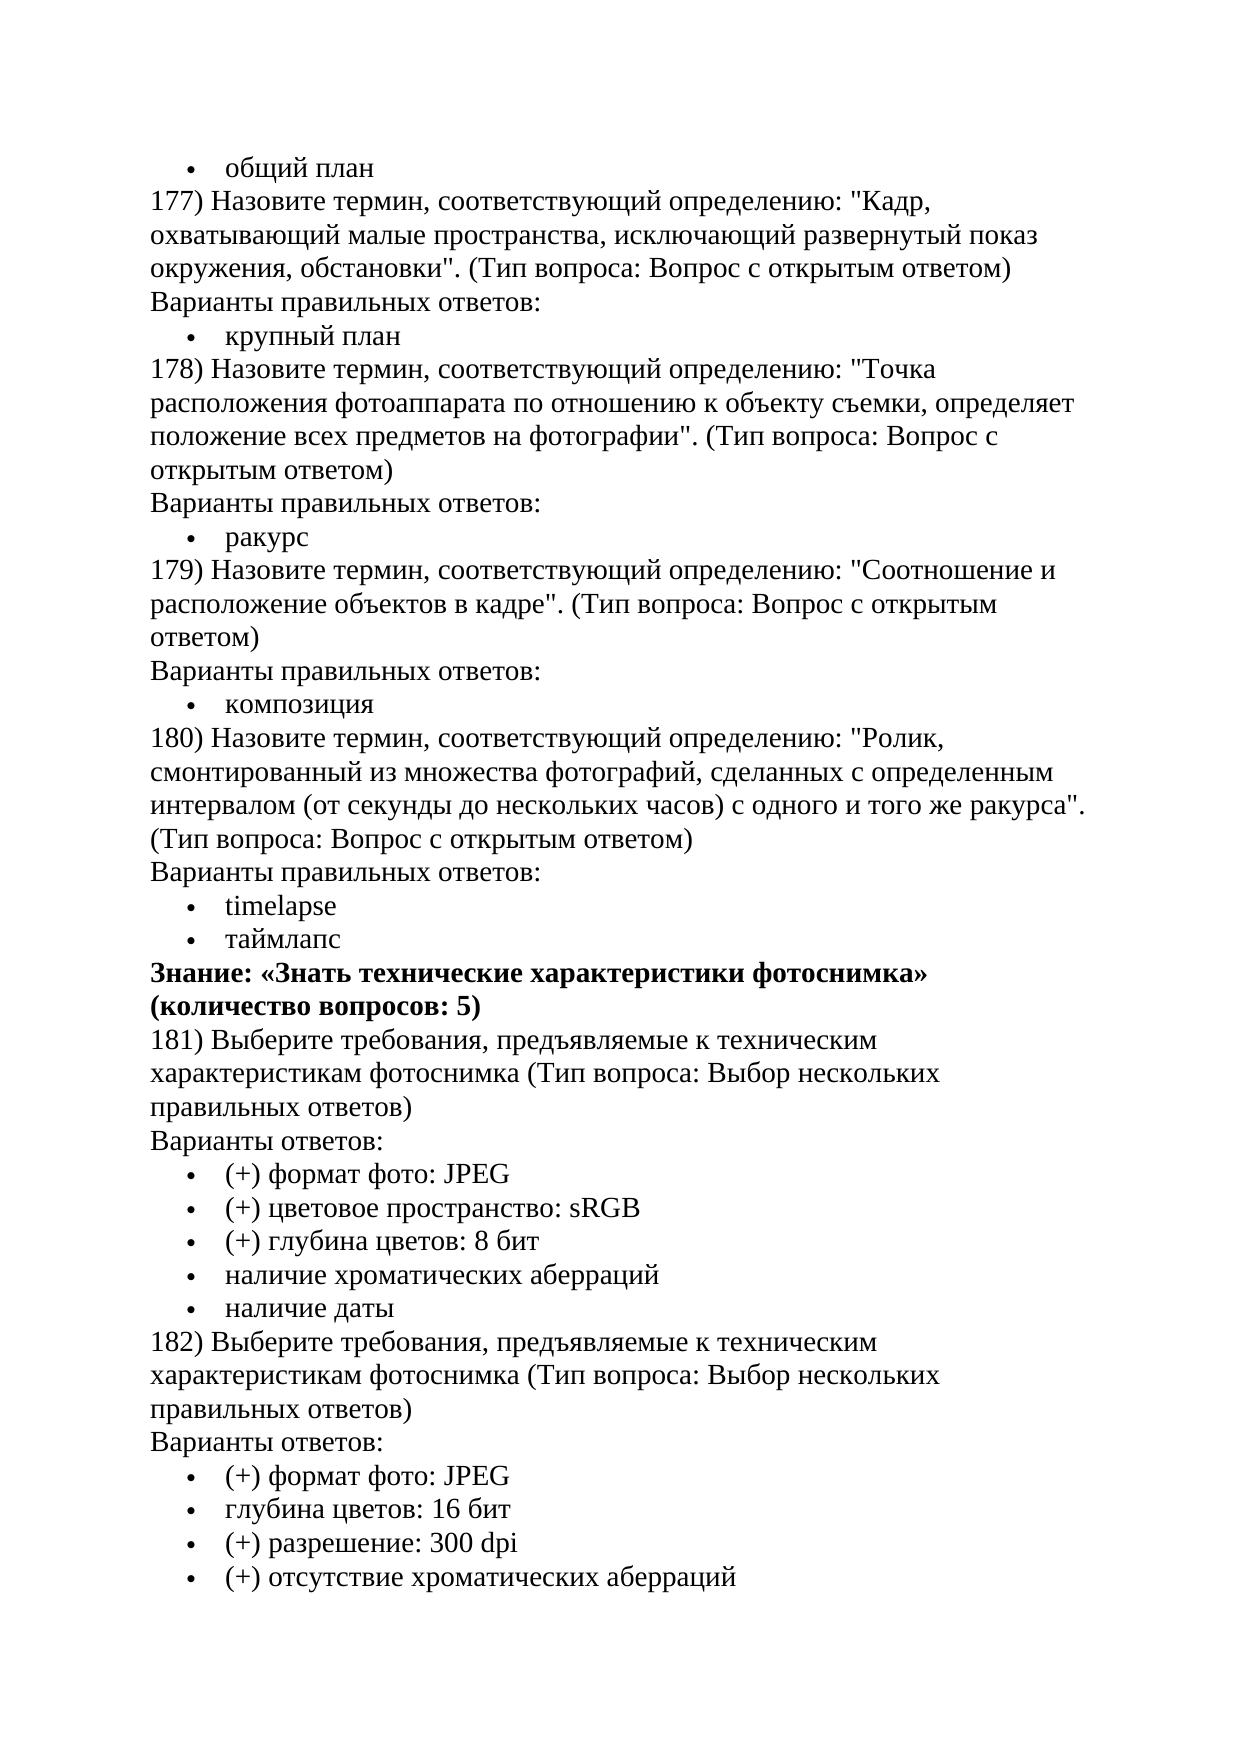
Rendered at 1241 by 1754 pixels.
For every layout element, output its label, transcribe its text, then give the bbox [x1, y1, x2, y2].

list наличие хроматических аберраций [187, 1257, 1090, 1290]
text 178) Назовите термин, соответствующий определению: "Точка расположения фотоаппарата по отношению к объекту съемки, определяет положение всех предметов на фотографии". (Тип вопроса: Вопрос с открытым ответом) [150, 351, 1090, 485]
text Варианты правильных ответов: [150, 854, 1090, 888]
text Варианты правильных ответов: [150, 485, 1090, 519]
list общий план [187, 150, 1090, 183]
text 177) Назовите термин, соответствующий определению: "Кадр, охватывающий малые пространства, исключающий развернутый показ окружения, обстановки". (Тип вопроса: Вопрос с открытым ответом) [150, 183, 1090, 284]
list наличие даты [187, 1290, 1090, 1324]
list (+) цветовое пространство: sRGB [187, 1190, 1090, 1223]
text 180) Назовите термин, соответствующий определению: "Ролик, смонтированный из множества фотографий, сделанных с определенным интервалом (от секунды до нескольких часов) с одного и того же ракурса". (Тип вопроса: Вопрос с открытым ответом) [150, 720, 1090, 854]
text 179) Назовите термин, соответствующий определению: "Соотношение и расположение объектов в кадре". (Тип вопроса: Вопрос с открытым ответом) [150, 552, 1090, 653]
list (+) формат фото: JPEG [187, 1156, 1090, 1190]
list композиция [187, 687, 1090, 720]
text Знание: «Знать технические характеристики фотоснимка» (количество вопросов: 5) [150, 955, 1090, 1022]
list таймлапс [187, 921, 1090, 955]
text Варианты правильных ответов: [150, 653, 1090, 687]
text Варианты ответов: [150, 1424, 1090, 1458]
list глубина цветов: 16 бит [187, 1492, 1090, 1525]
text 182) Выберите требования, предъявляемые к техническим характеристикам фотоснимка (Тип вопроса: Выбор нескольких правильных ответов) [150, 1324, 1090, 1424]
text Варианты ответов: [150, 1123, 1090, 1156]
list (+) разрешение: 300 dpi [187, 1525, 1090, 1559]
list ракурс [187, 519, 1090, 552]
text Варианты правильных ответов: [150, 284, 1090, 318]
list (+) отсутствие хроматических аберраций [187, 1559, 1090, 1592]
list timelapse [187, 888, 1090, 921]
text 181) Выберите требования, предъявляемые к техническим характеристикам фотоснимка (Тип вопроса: Выбор нескольких правильных ответов) [150, 1022, 1090, 1123]
list (+) глубина цветов: 8 бит [187, 1223, 1090, 1257]
list крупный план [187, 318, 1090, 351]
list (+) формат фото: JPEG [187, 1458, 1090, 1492]
